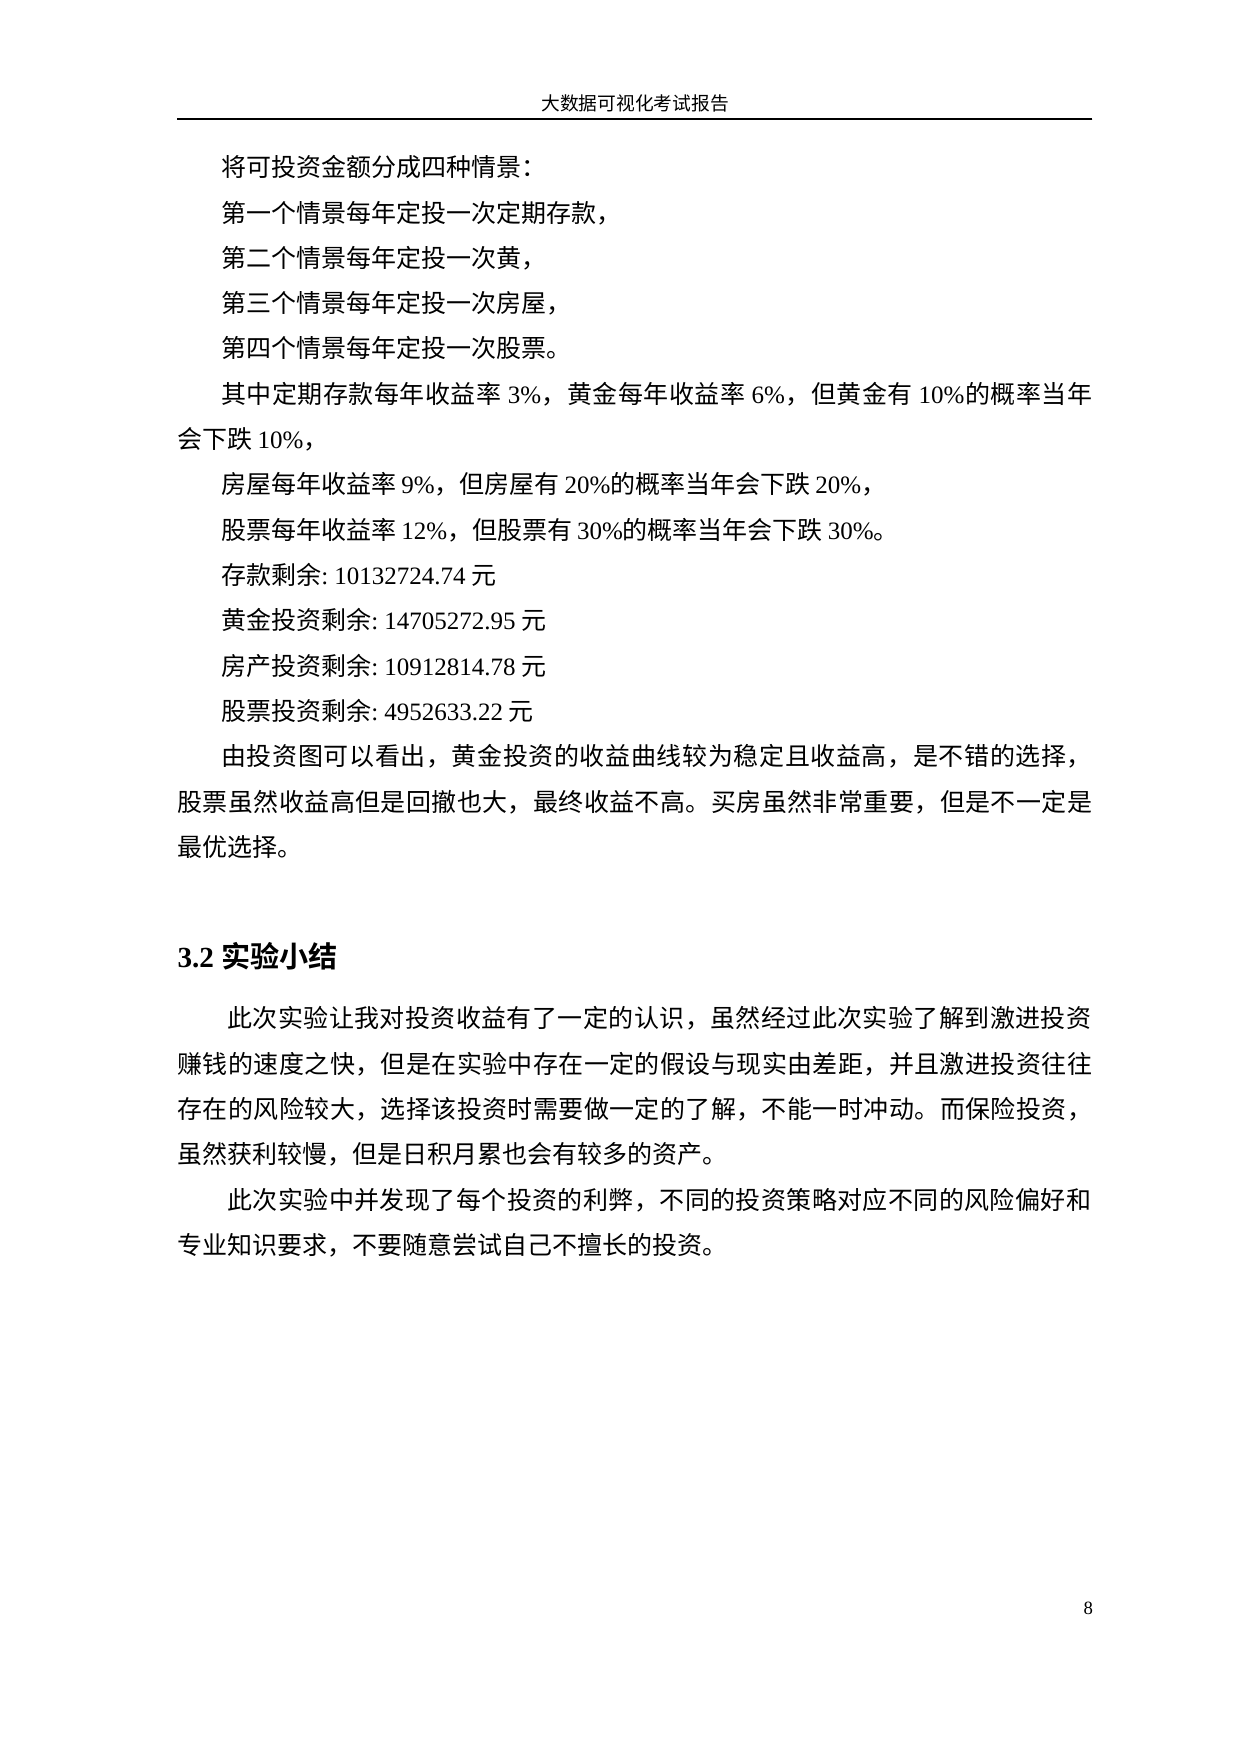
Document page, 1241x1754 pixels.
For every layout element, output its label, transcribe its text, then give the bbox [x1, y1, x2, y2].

text 第二个情景每年定投一次黄， [177, 238, 1092, 274]
text 黄金投资剩余: 14705272.95 元 [177, 601, 1092, 637]
text 存款剩余: 10132724.74 元 [177, 556, 1092, 592]
text 第一个情景每年定投一次定期存款， [177, 193, 1092, 229]
text 此次实验让我对投资收益有了一定的认识，虽然经过此次实验了解到激进投资赚钱的速度之快，但是在实验中存在一定的假设与现实由差距，并且激进投资往往存在的风险较大，选择该投资时需要做一定的了解，不能一时冲动。而保险投资，虽然获利较慢，但是日积月累也会有较多的资产。 [177, 999, 1092, 1171]
text 由投资图可以看出，黄金投资的收益曲线较为稳定且收益高，是不错的选择，股票虽然收益高但是回撤也大，最终收益不高。买房虽然非常重要，但是不一定是最优选择。 [177, 737, 1092, 864]
text 房产投资剩余: 10912814.78 元 [177, 646, 1092, 682]
text 股票投资剩余: 4952633.22元 [177, 691, 1092, 728]
text 股票每年收益率12%，但股票有30%的概率当年会下跌30%。 [177, 510, 1092, 546]
text 此次实验中并发现了每个投资的利弊，不同的投资策略对应不同的风险偏好和专业知识要求，不要随意尝试自己不擅长的投资。 [177, 1180, 1092, 1262]
text 第三个情景每年定投一次房屋， [177, 284, 1092, 320]
text 房屋每年收益率9%，但房屋有20%的概率当年会下跌20%， [177, 465, 1092, 501]
text 第四个情景每年定投一次股票。 [177, 329, 1092, 365]
subtitle 3.2 实验小结 [177, 934, 1092, 976]
text 其中定期存款每年收益率3%，黄金每年收益率6%，但黄金有10%的概率当年会下跌10%， [177, 374, 1092, 456]
text 将可投资金额分成四种情景： [177, 148, 1092, 184]
